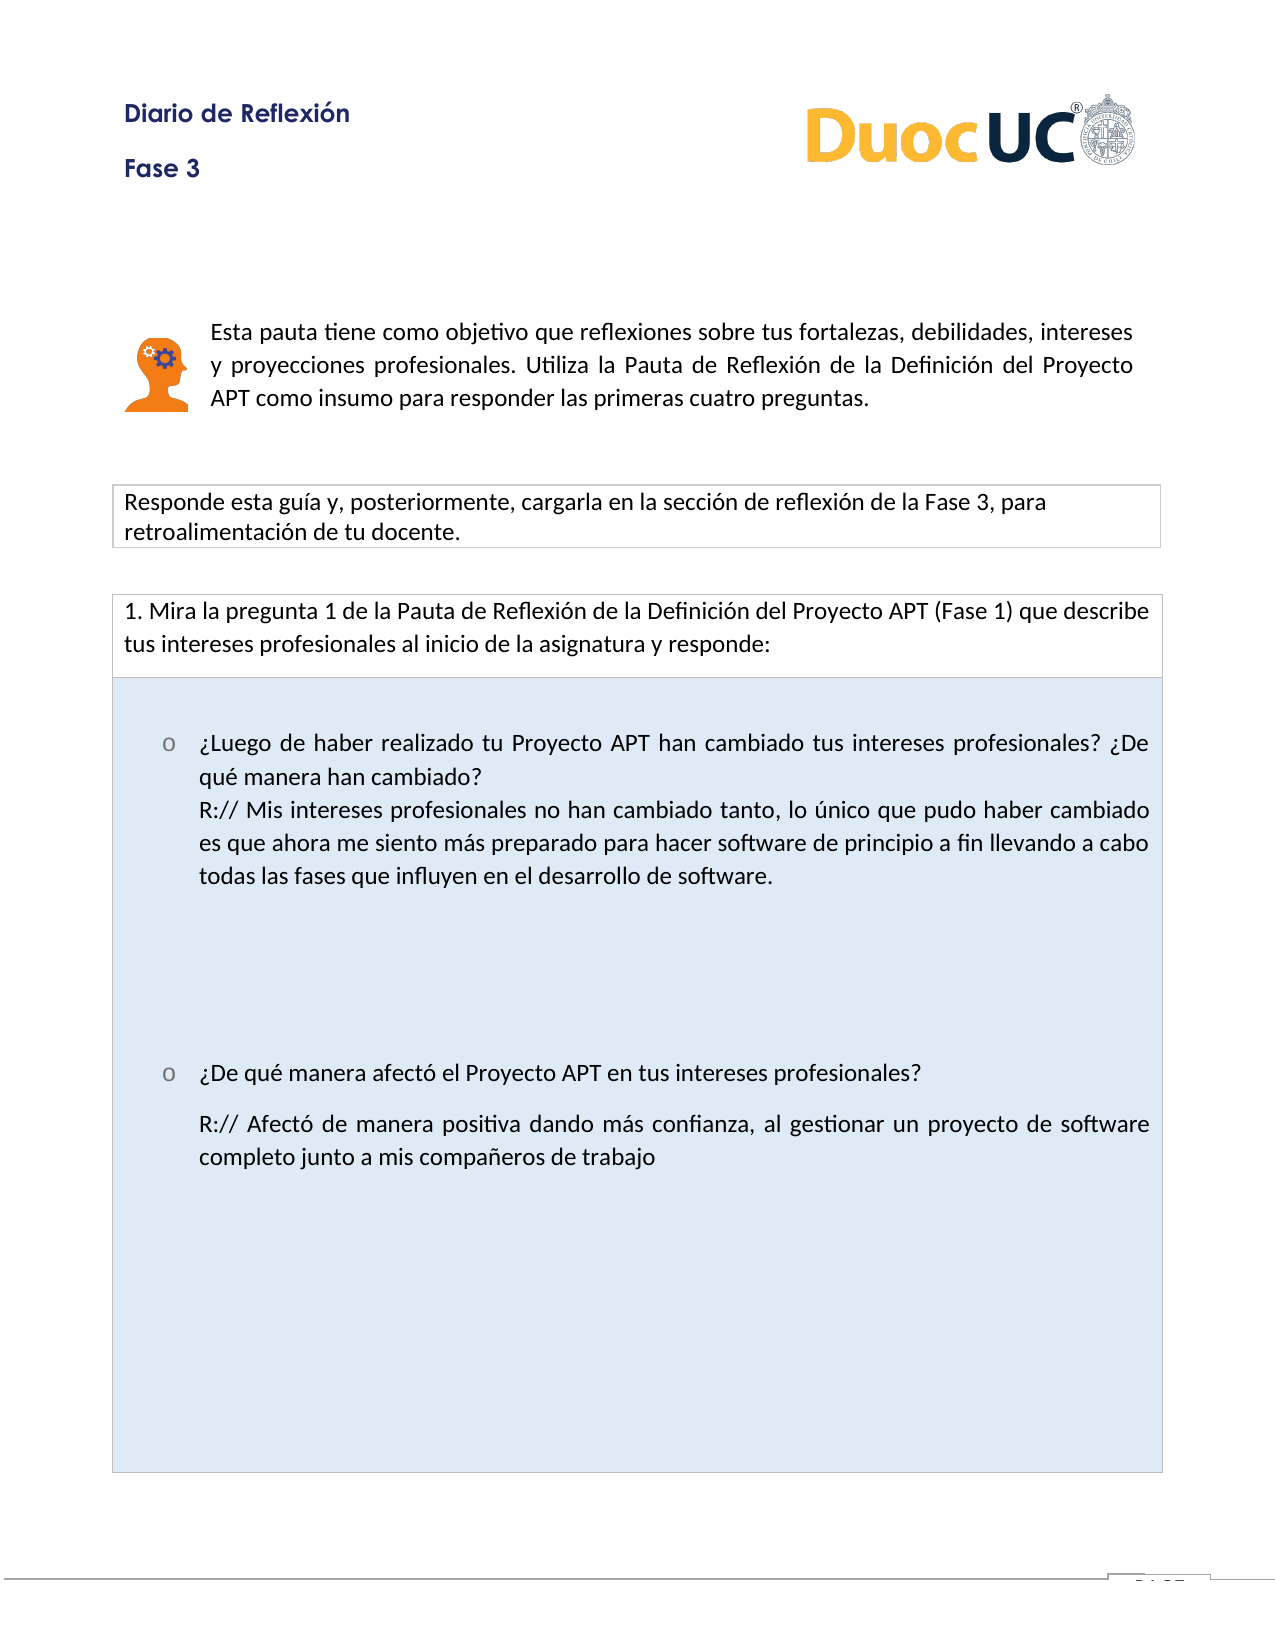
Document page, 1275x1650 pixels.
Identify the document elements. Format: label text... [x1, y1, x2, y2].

table_header Responde esta guía y, posteriormente, cargarla en la sección de reflexión de la Fase 3, para retroalimentación de tu docente. [114, 486, 1160, 547]
picture [807, 94, 1135, 165]
picture [123, 338, 188, 412]
table_header 1. Mira la pregunta 1 de la Pauta de Reflexión de la Definición del Proyecto APT (Fase 1) que describe tus intereses profesionales al inicio de la asignatura y responde: [113, 595, 1162, 677]
table_cell ¿Luego de haber realizado tu Proyecto APT han cambiado tus intereses profesionales? ¿De qué manera han cambiado? R:// Mis intereses profesionales no han cambiado tanto, lo único que pudo haber cambiado es que ahora me siento más preparado para hacer software de principio a fin llevando a cabo todas las fases que influyen en el desarrollo de software. ¿De qué manera afectó el Proyecto APT en tus intereses profesionales? R:// Afectó de manera positiva dando más confianza, al gestionar un proyecto de software completo junto a mis compañeros de trabajo [113, 678, 1162, 1472]
table_header Esta pauta tiene como objetivo que reflexiones sobre tus fortalezas, debilidades, intereses y proyecciones profesionales. Utiliza la Pauta de Reflexión de la Definición del Proyecto APT como insumo para responder las primeras cuatro preguntas. [199, 316, 1146, 454]
table_header [112, 316, 199, 454]
